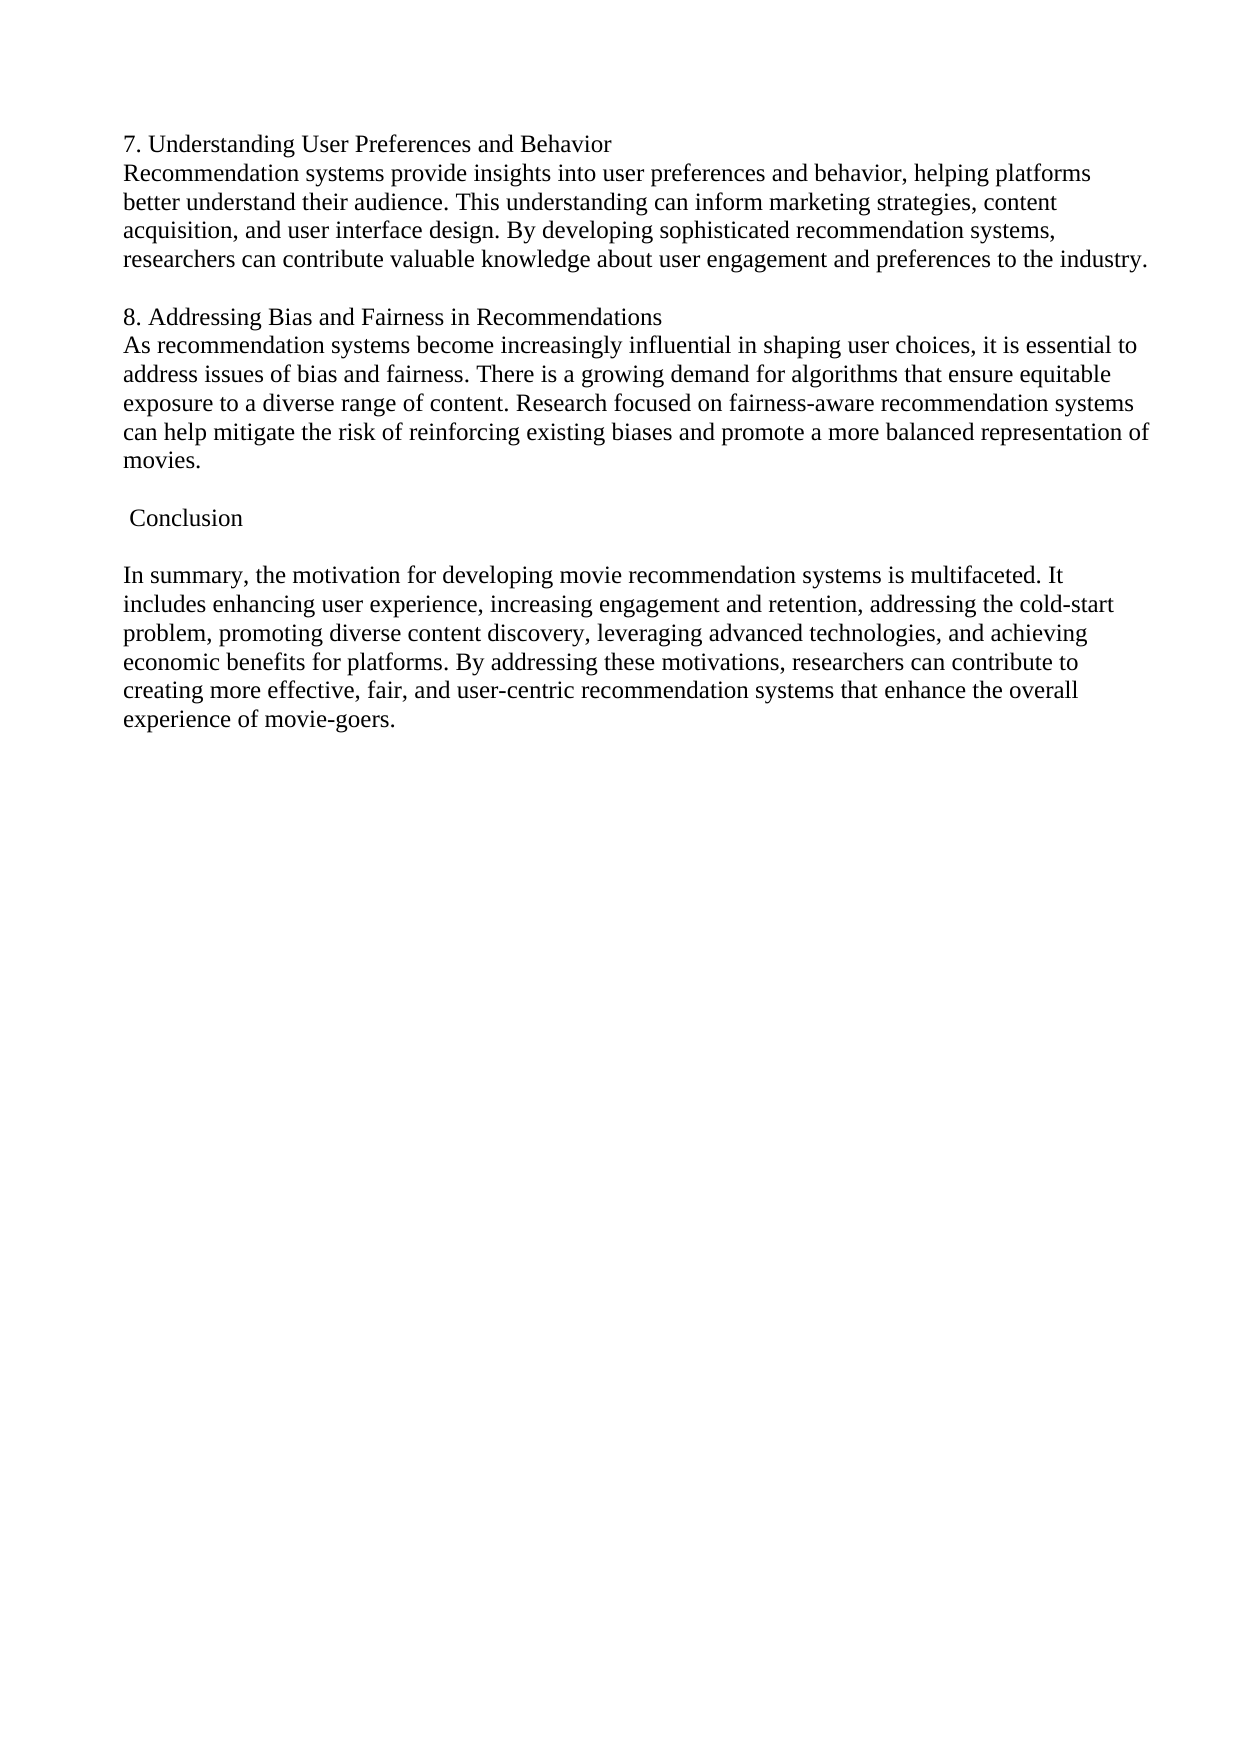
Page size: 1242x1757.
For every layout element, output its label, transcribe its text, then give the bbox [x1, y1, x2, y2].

text Recommendation systems provide insights into user preferences and behavior, helping platforms better understand their audience. This understanding can inform marketing strategies, content acquisition, and user interface design. By developing sophisticated recommendation systems, researchers can contribute valuable knowledge about user engagement and preferences to the industry. [123, 158, 1152, 273]
text 7. Understanding User Preferences and Behavior [123, 129, 1152, 158]
text 8. Addressing Bias and Fairness in Recommendations [123, 302, 1152, 330]
text As recommendation systems become increasingly influential in shaping user choices, it is essential to address issues of bias and fairness. There is a growing demand for algorithms that ensure equitable exposure to a diverse range of content. Research focused on fairness-aware recommendation systems can help mitigate the risk of reinforcing existing biases and promote a more balanced representation of movies. [123, 330, 1152, 474]
text In summary, the motivation for developing movie recommendation systems is multifaceted. It includes enhancing user experience, increasing engagement and retention, addressing the cold-start problem, promoting diverse content discovery, leveraging advanced technologies, and achieving economic benefits for platforms. By addressing these motivations, researchers can contribute to creating more effective, fair, and user-centric recommendation systems that enhance the overall experience of movie-goers. [123, 560, 1152, 733]
text Conclusion [123, 503, 1152, 532]
